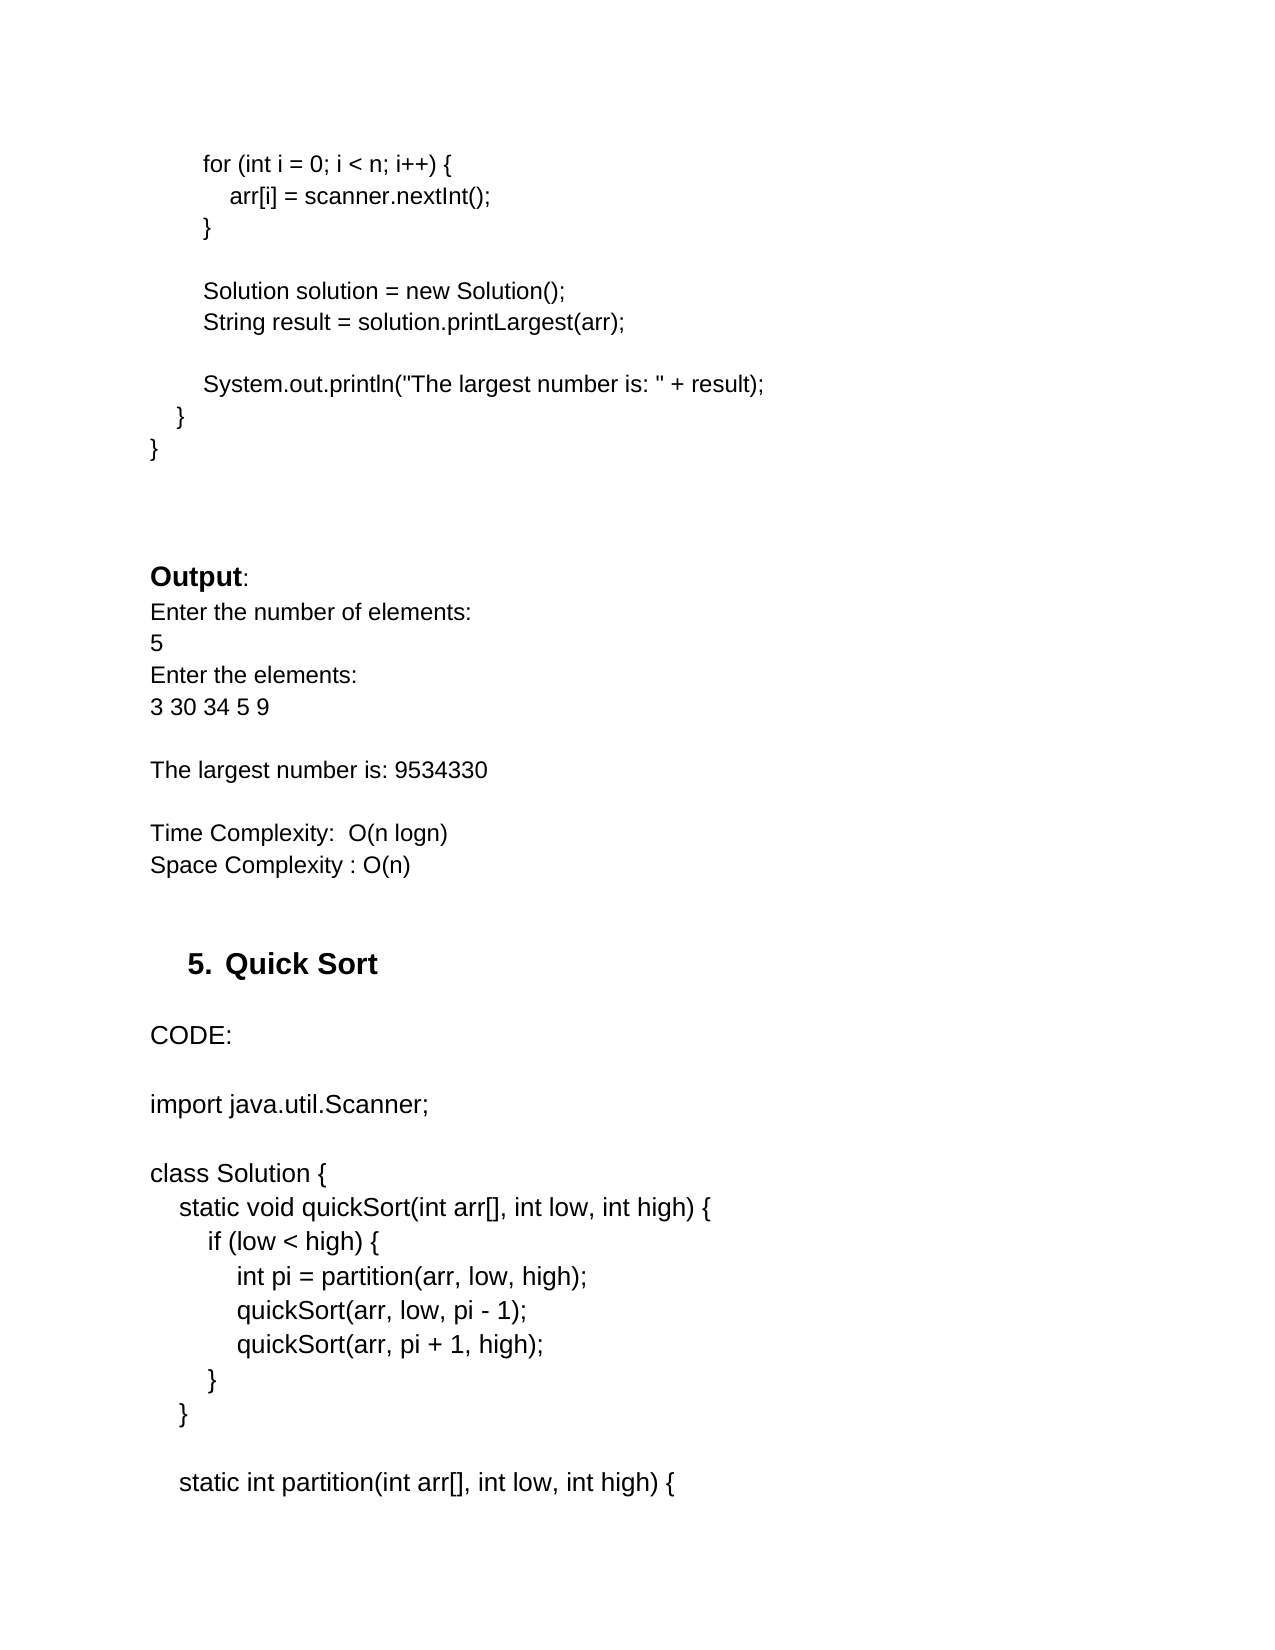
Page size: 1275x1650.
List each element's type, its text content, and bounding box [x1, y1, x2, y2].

text if (low < high) { [150, 1226, 1125, 1256]
text } [150, 1364, 1125, 1394]
text 5 [150, 629, 1125, 657]
text String result = solution.printLargest(arr); [150, 308, 1125, 336]
text import java.util.Scanner; [150, 1089, 1125, 1119]
text for (int i = 0; i < n; i++) { [150, 150, 1125, 178]
text The largest number is: 9534330 [150, 756, 1125, 783]
text quickSort(arr, pi + 1, high); [150, 1329, 1125, 1359]
text CODE: [150, 1020, 1125, 1050]
text Enter the elements: [150, 661, 1125, 688]
text } [150, 402, 1125, 429]
text Space Complexity : O(n) [150, 851, 1125, 878]
text System.out.println("The largest number is: " + result); [150, 370, 1125, 398]
list Quick Sort [187, 946, 1125, 981]
text class Solution { [150, 1158, 1125, 1187]
text Output: [150, 560, 1125, 593]
text static int partition(int arr[], int low, int high) { [150, 1467, 1125, 1497]
text Solution solution = new Solution(); [150, 277, 1125, 304]
text Enter the number of elements: [150, 597, 1125, 625]
text } [150, 1398, 1125, 1428]
text } [150, 433, 1125, 461]
text quickSort(arr, low, pi - 1); [150, 1295, 1125, 1325]
text static void quickSort(int arr[], int low, int high) { [150, 1192, 1125, 1222]
text Time Complexity: O(n logn) [150, 819, 1125, 847]
text 3 30 34 5 9 [150, 692, 1125, 720]
text int pi = partition(arr, low, high); [150, 1261, 1125, 1291]
text arr[i] = scanner.nextInt(); [150, 182, 1125, 209]
text } [150, 213, 1125, 241]
